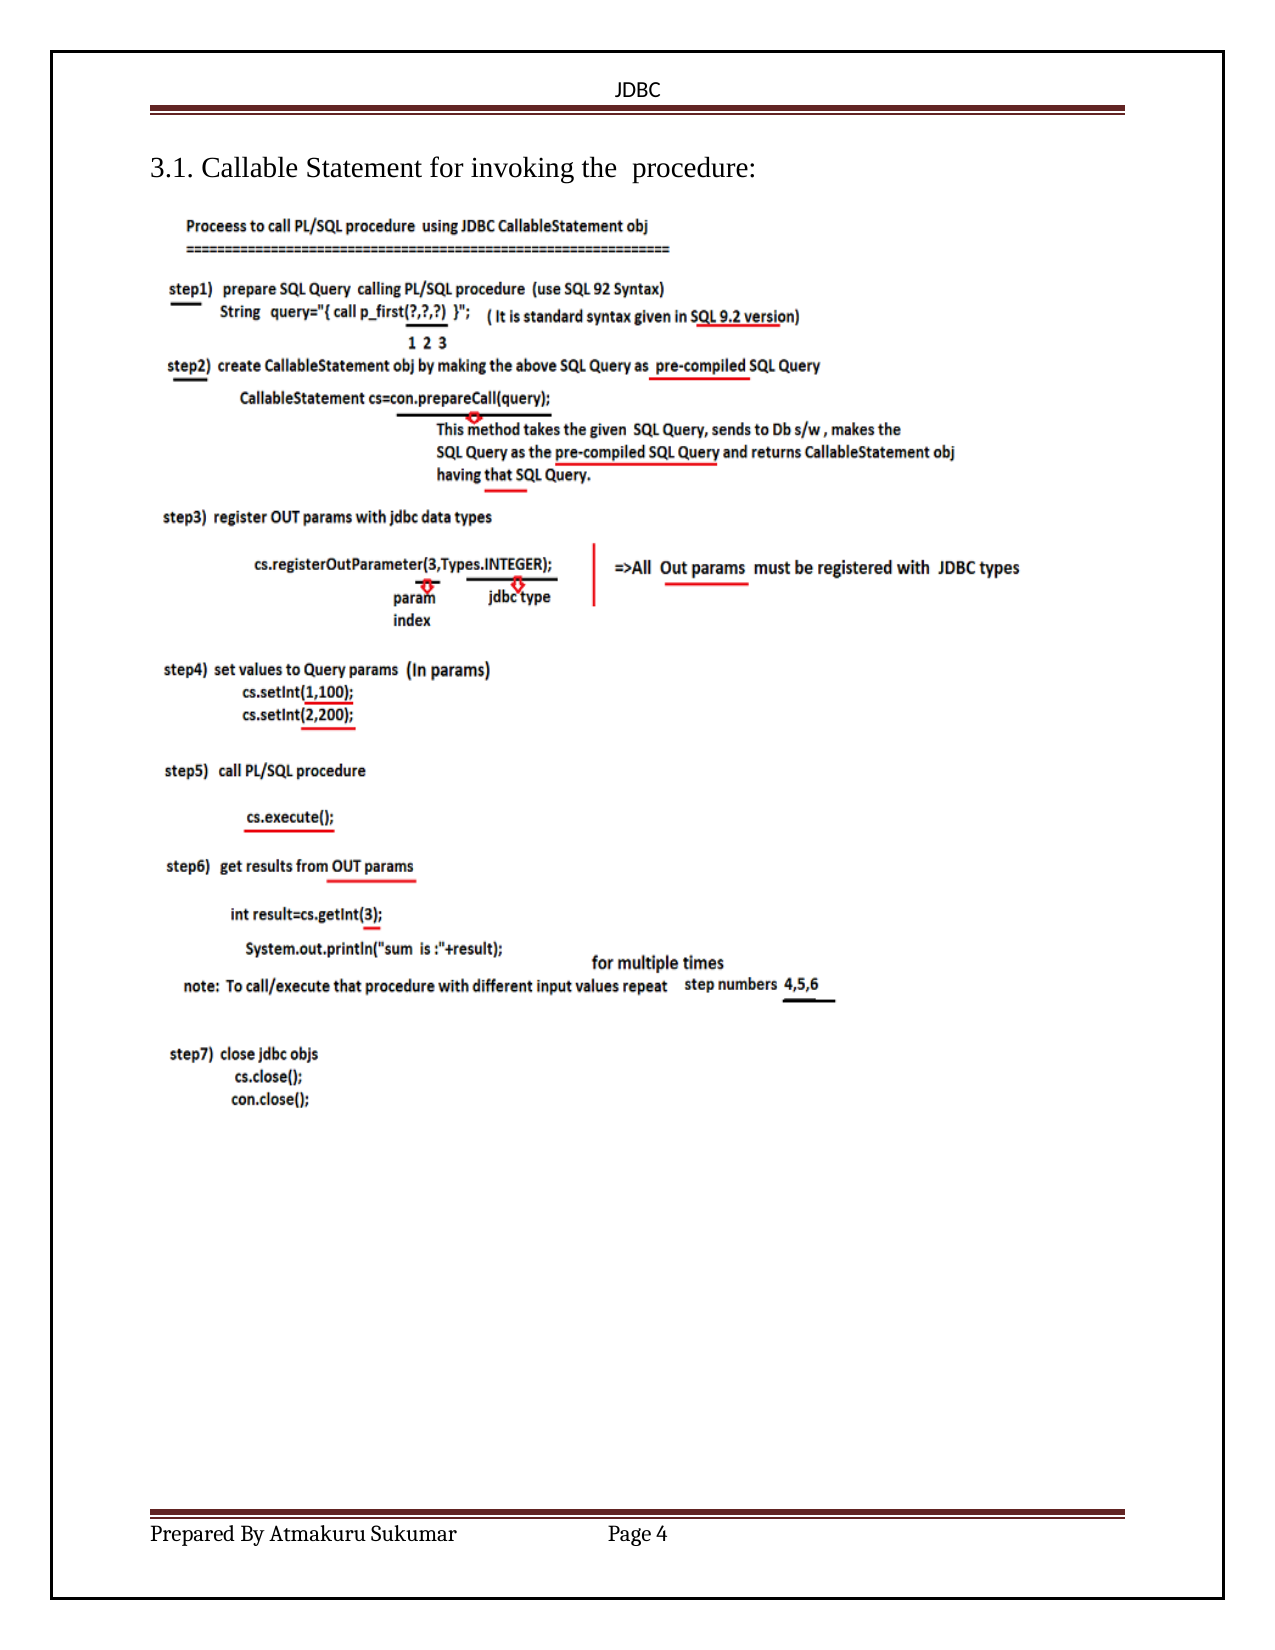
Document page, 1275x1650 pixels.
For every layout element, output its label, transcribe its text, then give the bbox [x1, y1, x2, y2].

text 3.1. Callable Statement for invoking the procedure: [150, 150, 1125, 183]
picture [150, 217, 1125, 1167]
